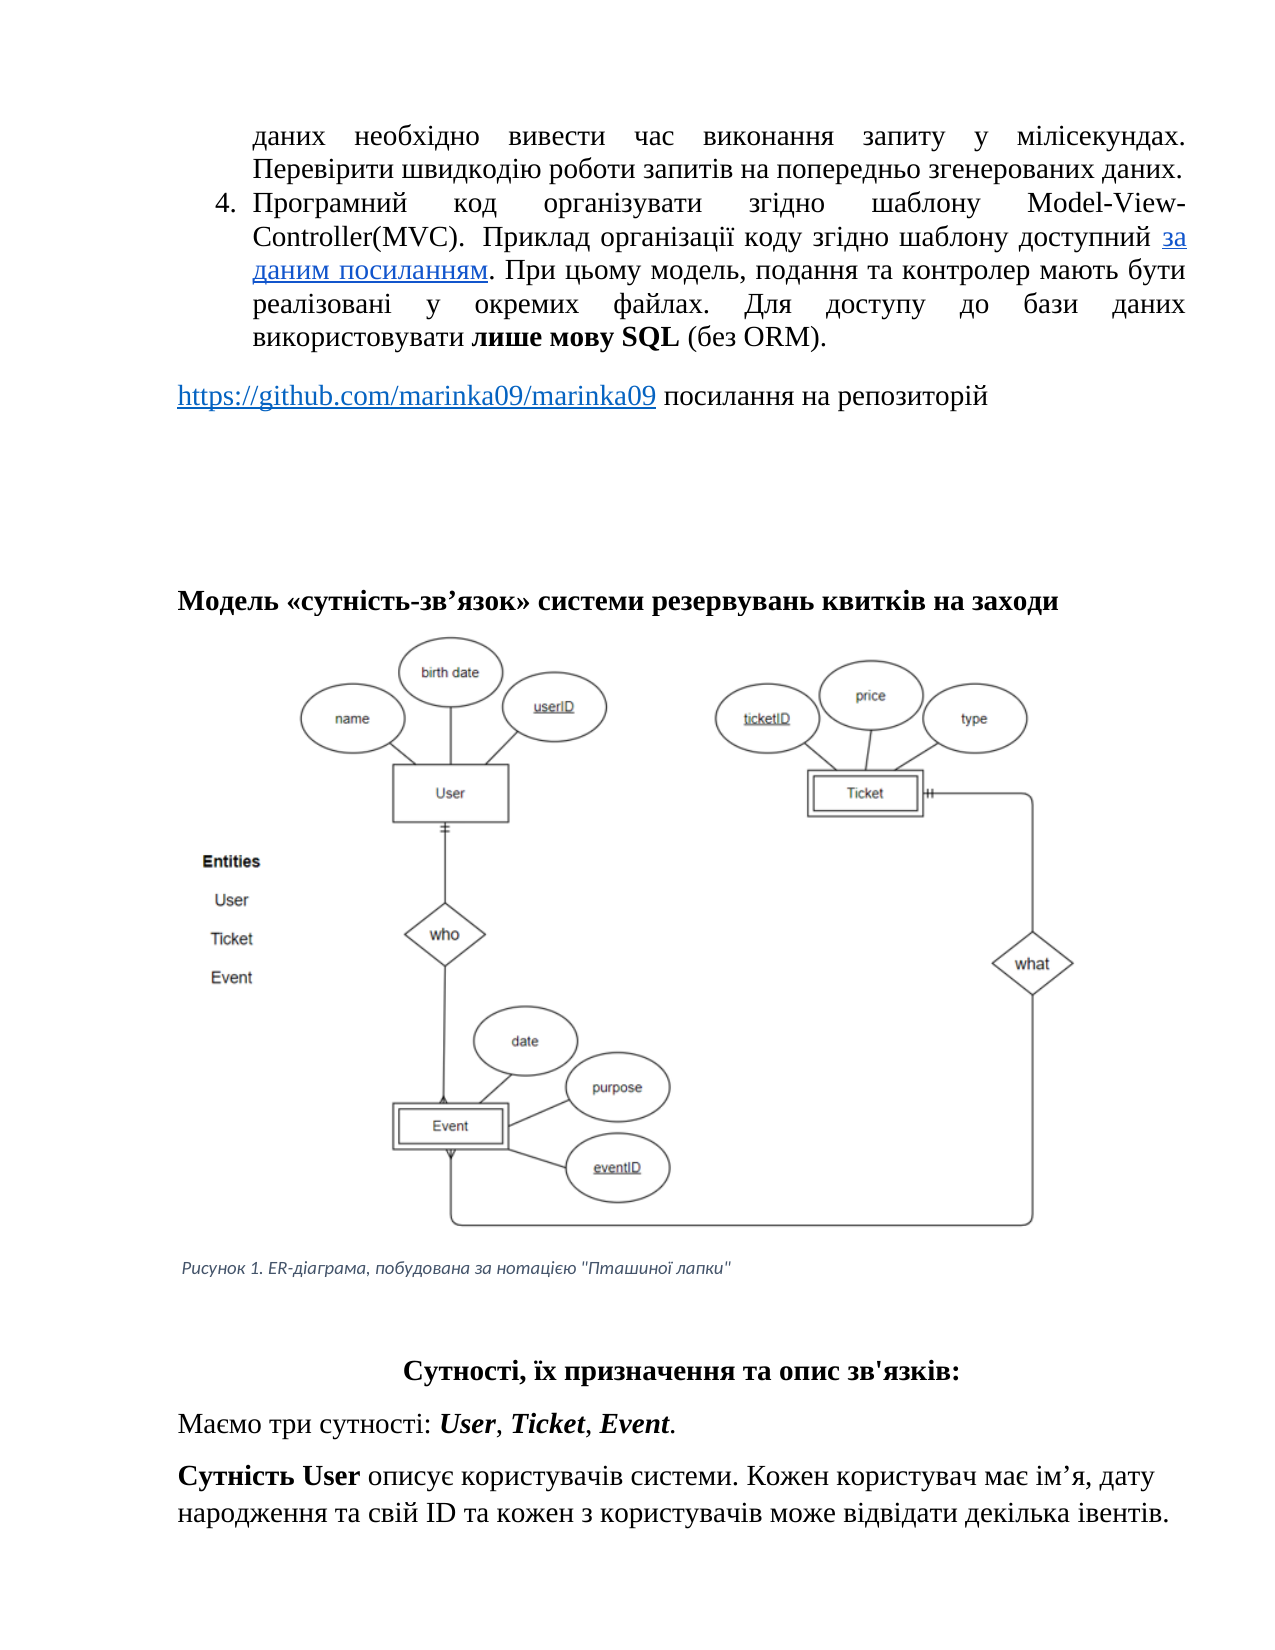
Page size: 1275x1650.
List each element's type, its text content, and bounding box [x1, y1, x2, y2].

picture [177, 616, 1090, 1236]
text Сутності, їх призначення та опис зв'язків: [177, 1353, 1186, 1386]
text Сутність User описує користувачів системи. Кожен користувач має ім’я, дату народження та свій ID та кожен з користувачів може відвідати декілька івентів. [177, 1458, 1186, 1528]
text Рисунок 1. ER-діаграма, побудована за нотацією "Пташиної лапки" [177, 1256, 1186, 1279]
text Маємо три сутності: User, Ticket, Event. [177, 1406, 1186, 1439]
text https://github.com/marinka09/marinka09 посилання на репозиторій [177, 378, 1186, 411]
list Програмний код організувати згідно шаблону Model-View-Controller(MVC). Приклад організації коду згідно шаблону доступний за даним посиланням. При цьому модель, подання та контролер мають бути реалізовані у окремих файлах. Для доступу до бази даних використовувати лише мову SQL (без ORM). [215, 185, 1186, 353]
